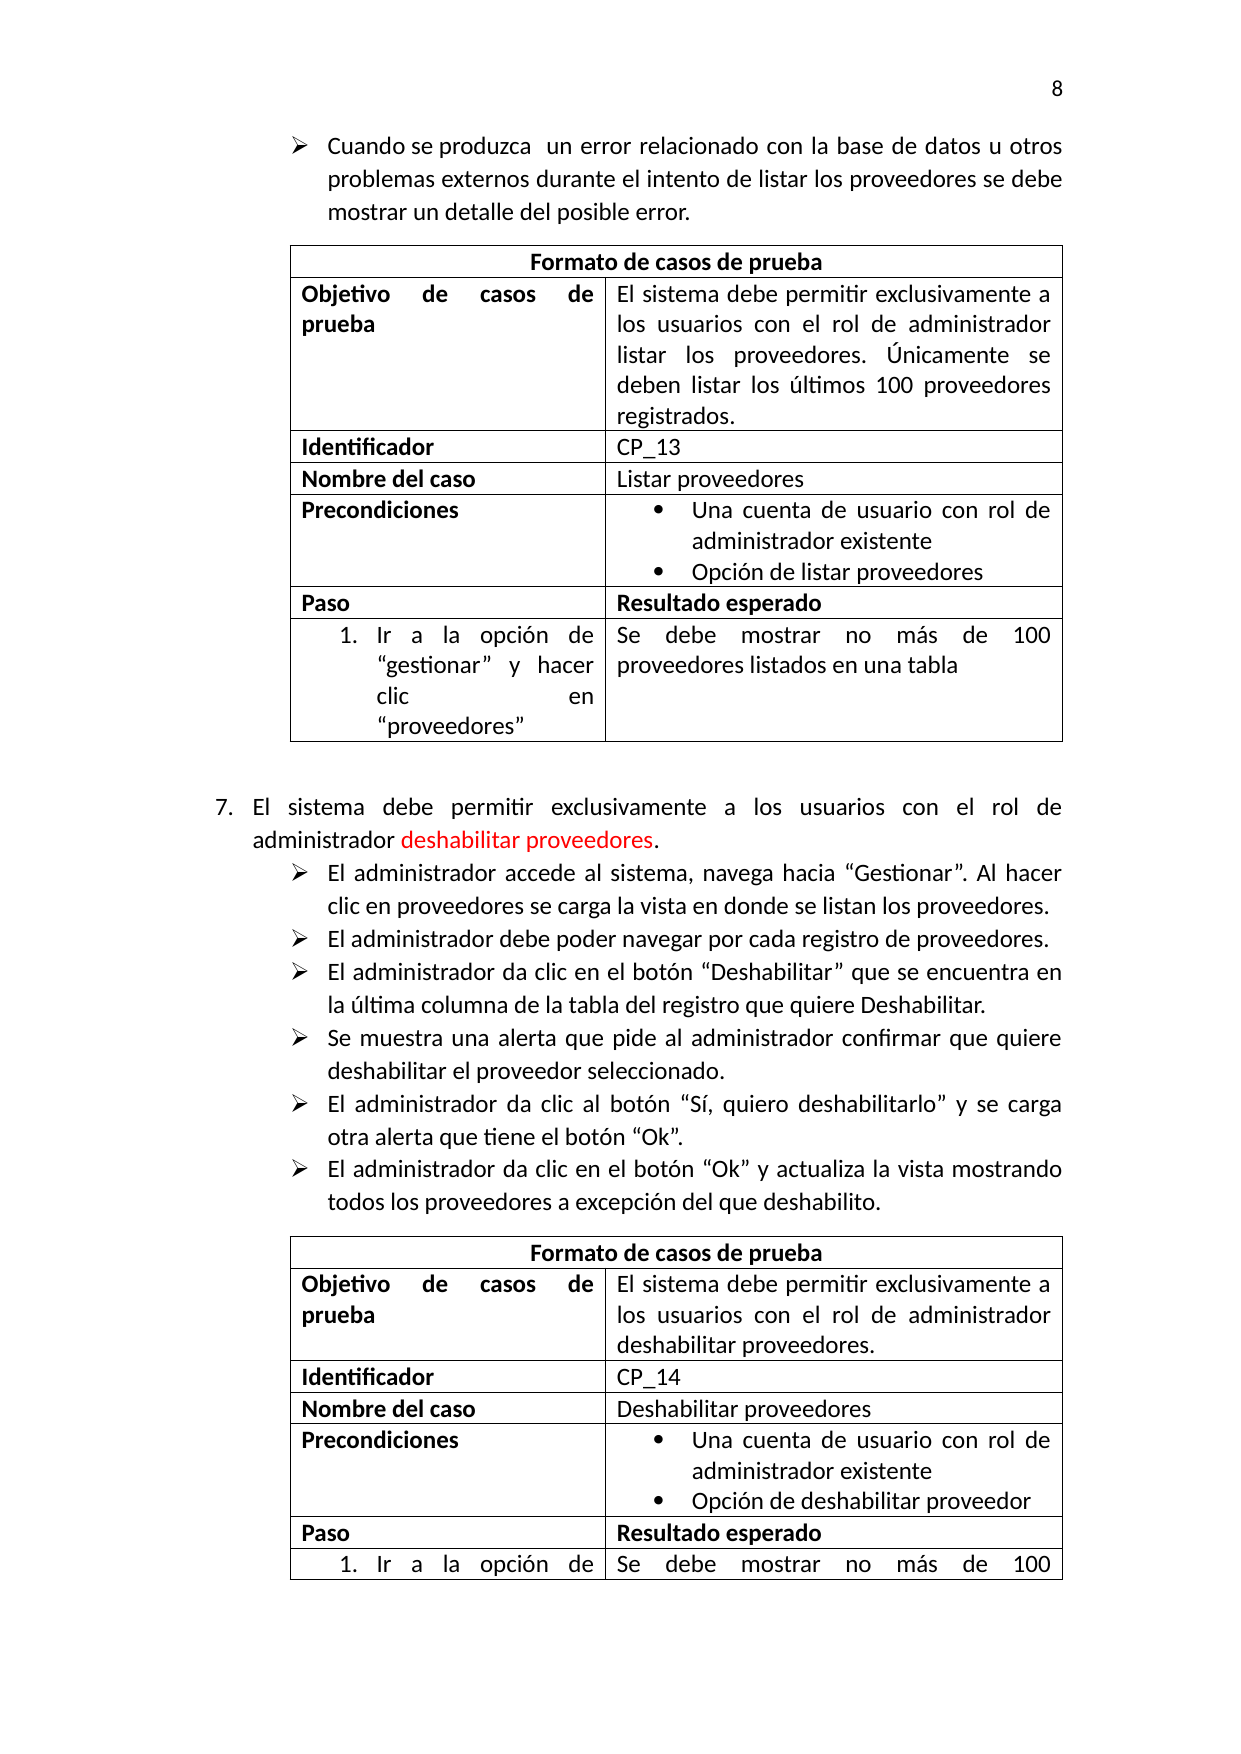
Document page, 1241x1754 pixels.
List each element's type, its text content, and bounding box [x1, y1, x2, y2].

table_cell Objetivo de casos de prueba [291, 278, 605, 430]
list El sistema debe permitir exclusivamente a los usuarios con el rol de administrador deshabilitar proveedores. [215, 791, 1063, 855]
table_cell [291, 1549, 605, 1579]
table_header Formato de casos de prueba [291, 1237, 1062, 1268]
table_cell CP_13 [606, 431, 1062, 462]
table_cell El sistema debe permitir exclusivamente a los usuarios con el rol de administrador listar los proveedores. Únicamente se deben listar los últimos 100 proveedores registrados. [606, 278, 1062, 430]
list El administrador da clic en el botón “Deshabilitar” que se encuentra en la última columna de la tabla del registro que quiere Deshabilitar. [290, 956, 1063, 1019]
table_cell Resultado esperado [606, 1517, 1062, 1547]
list El administrador debe poder navegar por cada registro de proveedores. [290, 923, 1063, 954]
table_cell Nombre del caso [291, 1393, 605, 1423]
table_cell Paso [291, 1517, 605, 1547]
table_cell Deshabilitar proveedores [606, 1393, 1062, 1423]
table_header Formato de casos de prueba [291, 246, 1062, 277]
list El administrador da clic en el botón “Ok” y actualiza la vista mostrando todos los proveedores a excepción del que deshabilito. [290, 1153, 1063, 1217]
table_cell Identificador [291, 431, 605, 462]
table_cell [606, 1549, 1062, 1579]
table_cell Se debe mostrar no más de 100 proveedores listados en una tabla [606, 619, 1062, 741]
table_cell El sistema debe permitir exclusivamente a los usuarios con el rol de administrador deshabilitar proveedores. [606, 1269, 1062, 1360]
list Se muestra una alerta que pide al administrador confirmar que quiere deshabilitar el proveedor seleccionado. [290, 1022, 1063, 1085]
table_cell CP_14 [606, 1361, 1062, 1392]
table_cell Una cuenta de usuario con rol de administrador existente Opción de listar proveedores [606, 495, 1062, 586]
table_cell Identificador [291, 1361, 605, 1392]
table_cell Ir a la opción de “gestionar” y hacer clic en “proveedores” [291, 619, 605, 741]
list El administrador accede al sistema, navega hacia “Gestionar”. Al hacer clic en proveedores se carga la vista en donde se listan los proveedores. [290, 857, 1063, 921]
table_cell Una cuenta de usuario con rol de administrador existente Opción de deshabilitar proveedor [606, 1424, 1062, 1516]
table_cell Resultado esperado [606, 587, 1062, 618]
table_cell Precondiciones [291, 1424, 605, 1516]
list Cuando se produzca un error relacionado con la base de datos u otros problemas externos durante el intento de listar los proveedores se debe mostrar un detalle del posible error. [290, 130, 1063, 226]
table_cell Paso [291, 587, 605, 618]
table_cell Listar proveedores [606, 463, 1062, 493]
table_cell Precondiciones [291, 495, 605, 586]
table_cell Nombre del caso [291, 463, 605, 493]
list El administrador da clic al botón “Sí, quiero deshabilitarlo” y se carga otra alerta que tiene el botón “Ok”. [290, 1088, 1063, 1151]
table_cell Objetivo de casos de prueba [291, 1269, 605, 1360]
